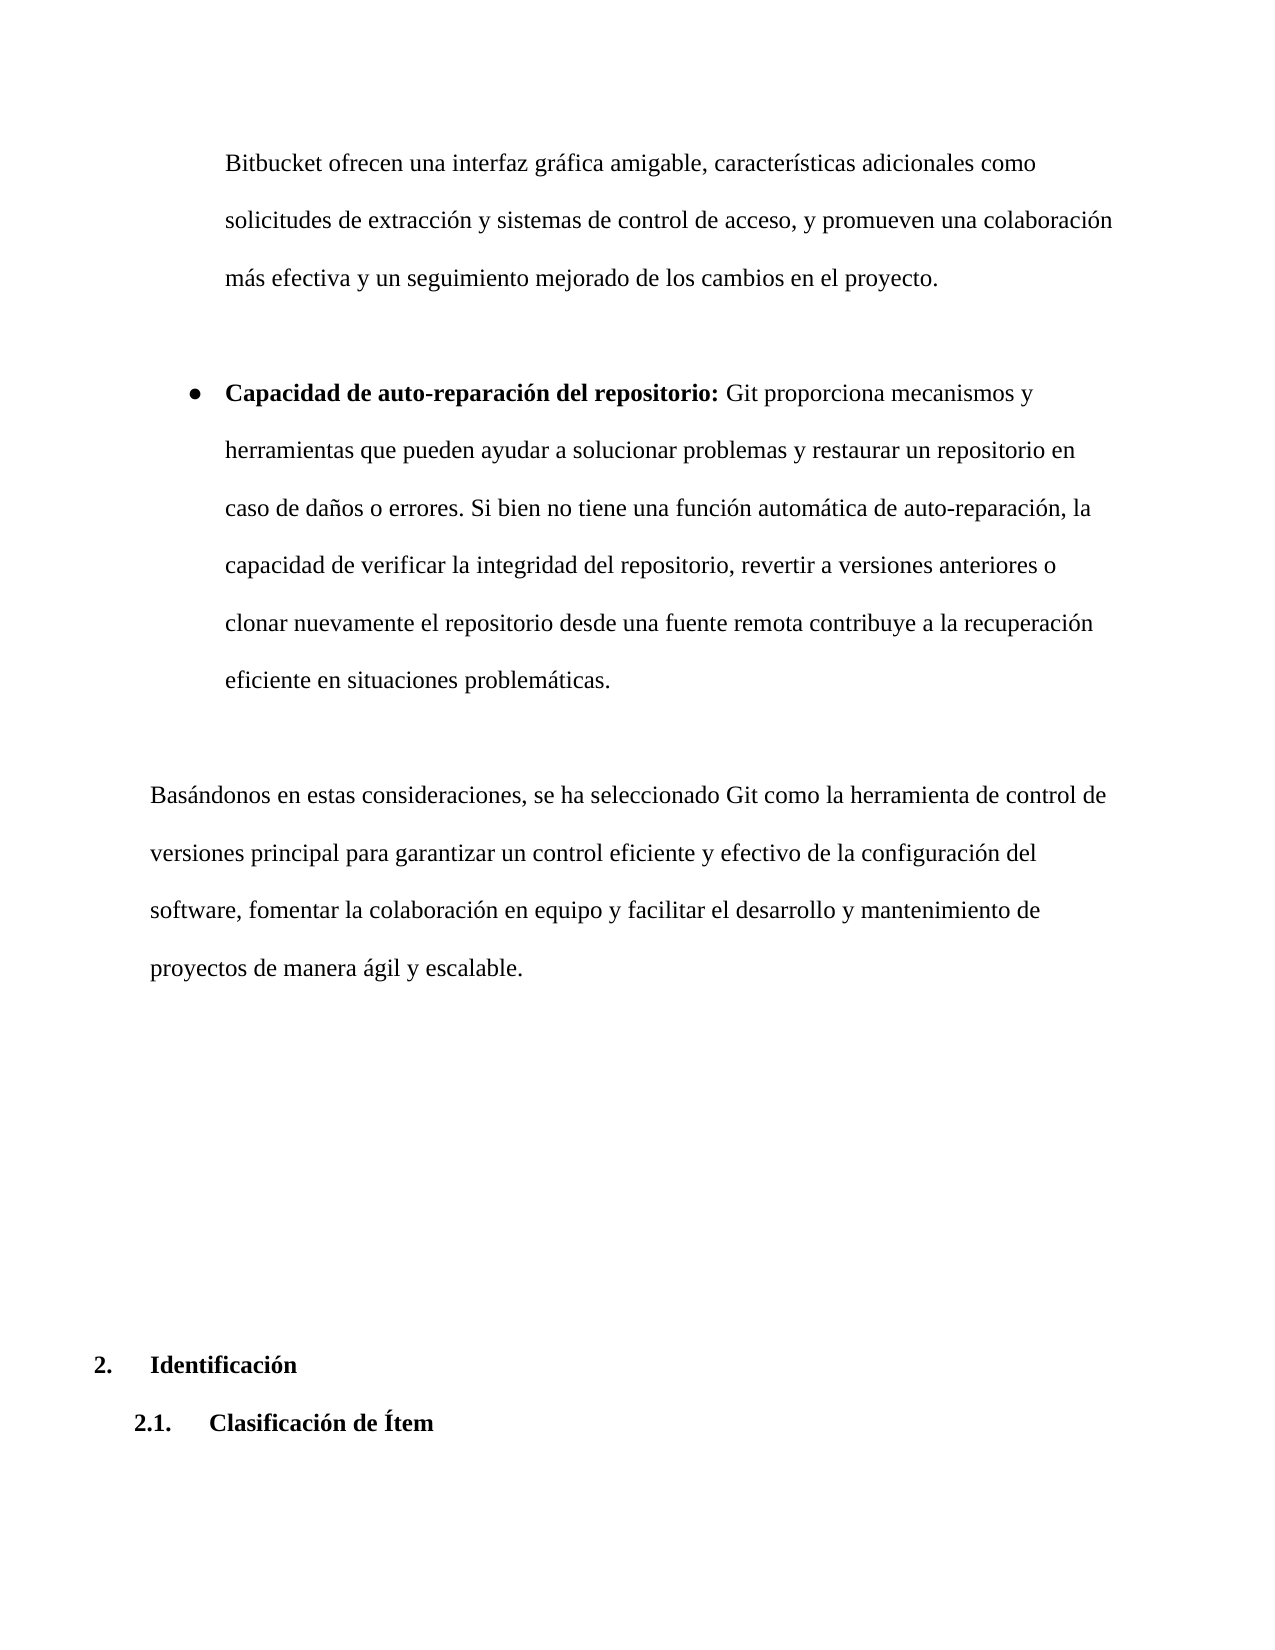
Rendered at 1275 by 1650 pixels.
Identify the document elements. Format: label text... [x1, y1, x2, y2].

text Basándonos en estas consideraciones, se ha seleccionado Git como la herramienta de control de versiones principal para garantizar un control eficiente y efectivo de la configuración del software, fomentar la colaboración en equipo y facilitar el desarrollo y mantenimiento de proyectos de manera ágil y escalable. [150, 780, 1125, 981]
list Clasificación de Ítem [171, 1408, 1125, 1437]
list Identificación [112, 1350, 1125, 1379]
list Capacidad de auto-reparación del repositorio: Git proporciona mecanismos y herramientas que pueden ayudar a solucionar problemas y restaurar un repositorio en caso de daños o errores. Si bien no tiene una función automática de auto-reparación, la capacidad de verificar la integridad del repositorio, revertir a versiones anteriores o clonar nuevamente el repositorio desde una fuente remota contribuye a la recuperación eficiente en situaciones problemáticas. [187, 378, 1125, 694]
